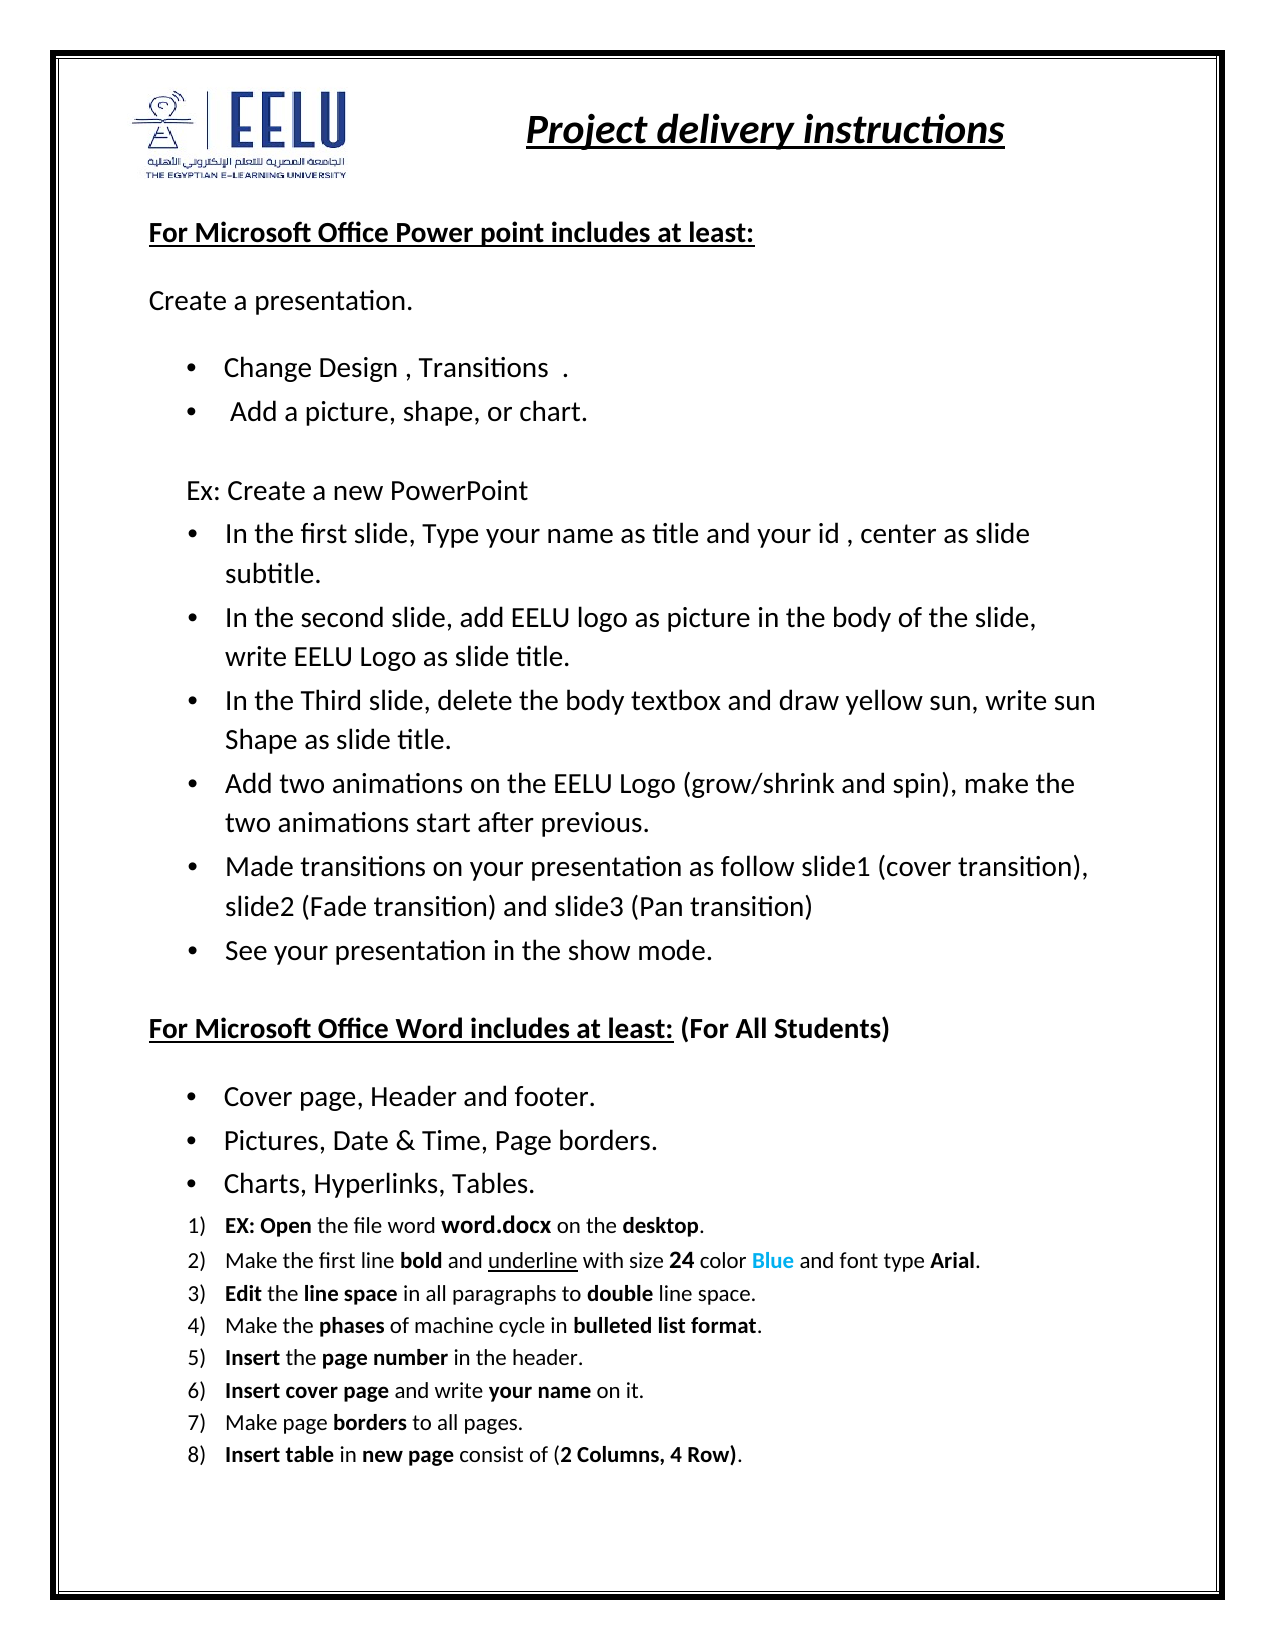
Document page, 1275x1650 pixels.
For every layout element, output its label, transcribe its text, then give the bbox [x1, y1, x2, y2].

list Cover page, Header and footer. [186, 1078, 1104, 1113]
list Insert table in new page consist of (2 Columns, 4 Row). [187, 1440, 1104, 1468]
list Edit the line space in all paragraphs to double line space. [187, 1279, 1104, 1307]
text Project delivery instructions [412, 103, 1104, 154]
list Add two animations on the EELU Logo (grow/shrink and spin), make the two animations start after previous. [187, 765, 1104, 840]
list Made transitions on your presentation as follow slide1 (cover transition), slide2 (Fade transition) and slide3 (Pan transition) [187, 848, 1104, 923]
picture [67, 61, 412, 211]
list In the first slide, Type your name as title and your id , center as slide subtitle. [187, 515, 1104, 591]
list Make the first line bold and underline with size 24 color Blue and font type Arial. [187, 1244, 1104, 1275]
list EX: Open the file word word.docx on the desktop. [187, 1209, 1104, 1240]
list See your presentation in the show mode. [187, 932, 1104, 967]
text Create a presentation. [148, 282, 1104, 317]
list In the Third slide, delete the body textbox and draw yellow sun, write sun Shape as slide title. [187, 682, 1104, 757]
list Add a picture, shape, or chart. [186, 393, 1104, 428]
list Pictures, Date & Time, Page borders. [186, 1122, 1104, 1157]
list Make the phases of machine cycle in bulleted list format. [187, 1311, 1104, 1339]
list Make page borders to all pages. [187, 1408, 1104, 1436]
list Insert the page number in the header. [187, 1343, 1104, 1372]
text For Microsoft Office Power point includes at least: [148, 214, 1104, 250]
list Change Design , Transitions . [186, 349, 1104, 384]
list In the second slide, add EELU logo as picture in the body of the slide, write EELU Logo as slide title. [187, 599, 1104, 674]
list Charts, Hyperlinks, Tables. [186, 1165, 1104, 1201]
text Ex: Create a new PowerPoint [186, 472, 1104, 507]
list Insert cover page and write your name on it. [187, 1376, 1104, 1404]
text For Microsoft Office Word includes at least: (For All Students) [148, 1011, 1104, 1046]
